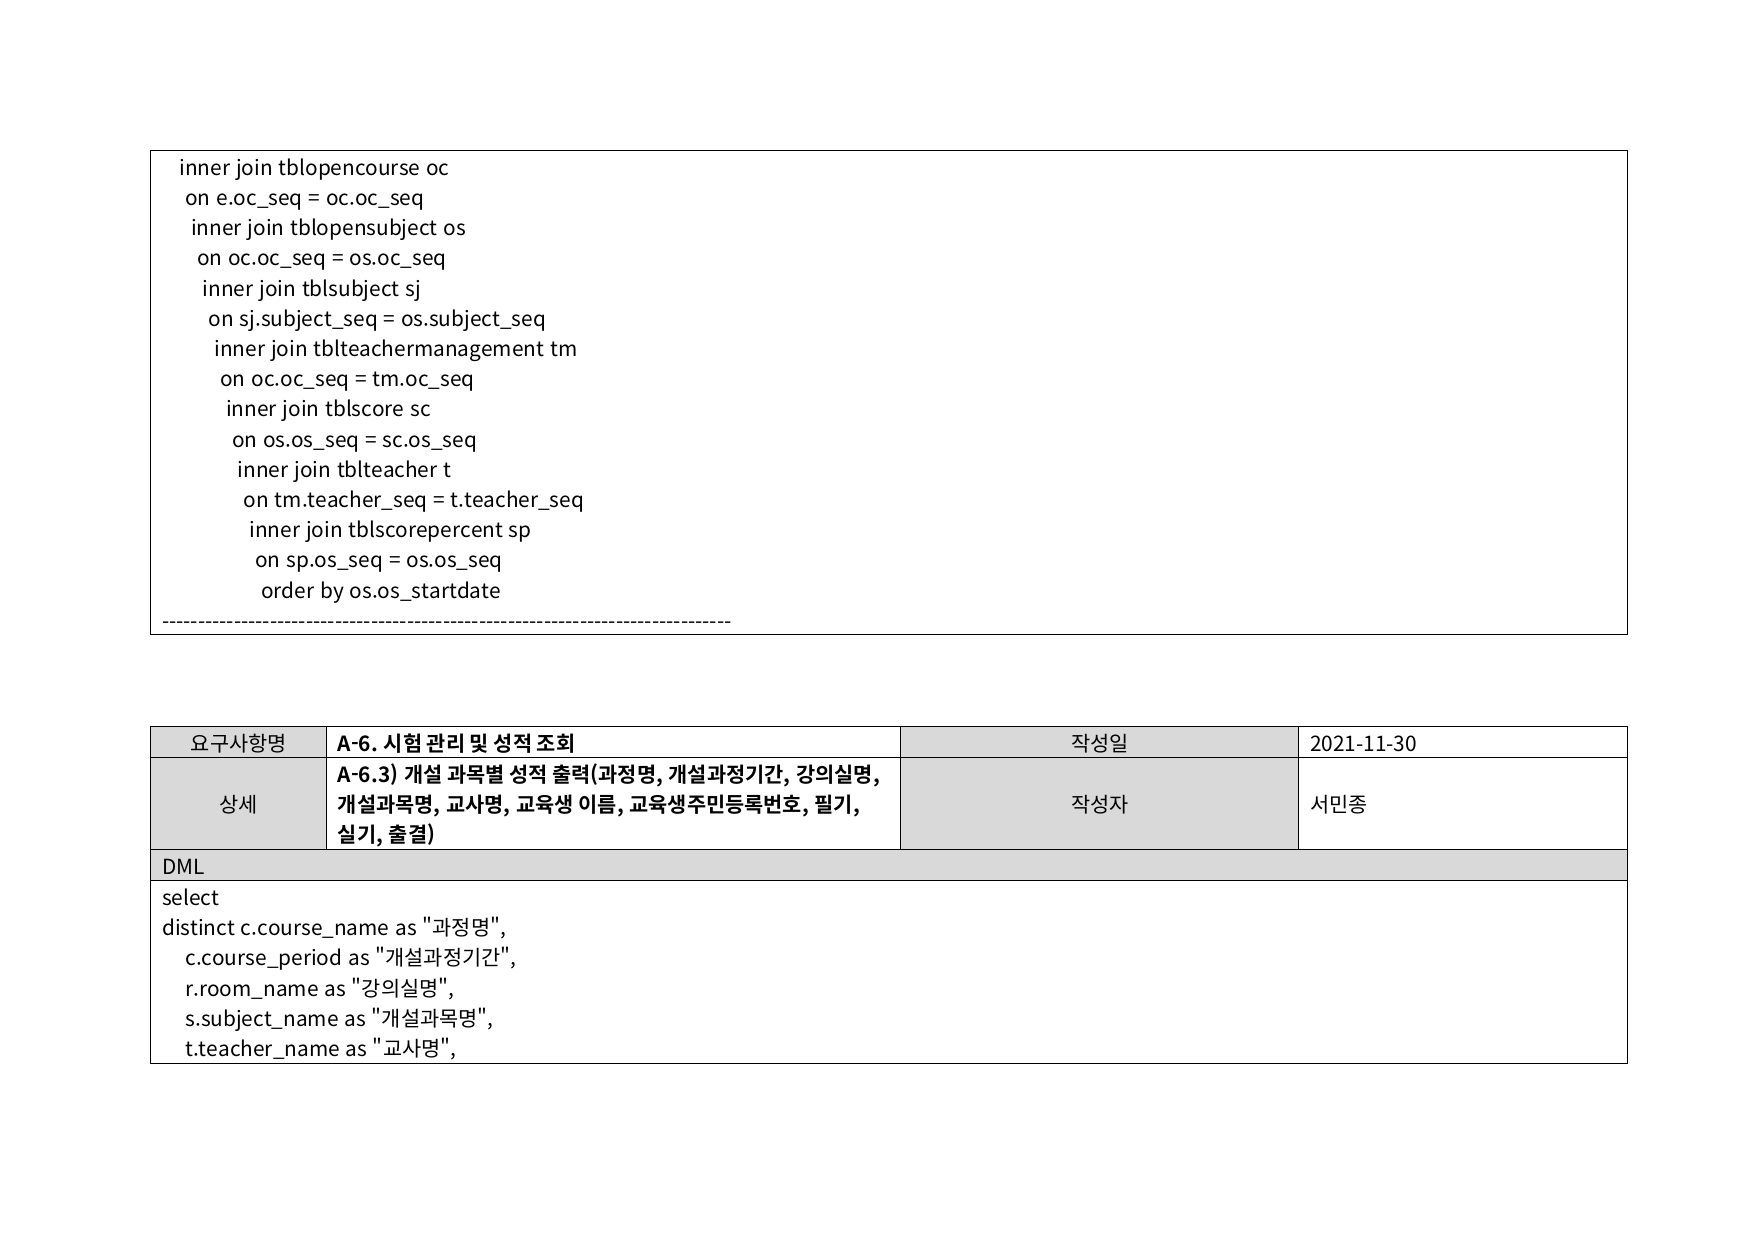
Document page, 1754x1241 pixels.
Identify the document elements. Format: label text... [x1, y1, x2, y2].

table_cell DML [151, 850, 1627, 880]
table_cell 서민종 [1299, 758, 1627, 849]
table_cell 상세 [151, 758, 326, 849]
table_cell A-6.3) 개설 과목별 성적 출력(과정명, 개설과정기간, 강의실명, 개설과목명, 교사명, 교육생 이름, 교육생주민등록번호, 필기, 실기, 출결) [327, 758, 900, 849]
table_header 2021-11-30 [1299, 727, 1627, 757]
table_header 작성일 [901, 727, 1298, 757]
table_cell 작성자 [901, 758, 1298, 849]
table_header 요구사항명 [151, 727, 326, 757]
table_header A-6. 시험 관리 및 성적 조회 [327, 727, 900, 757]
